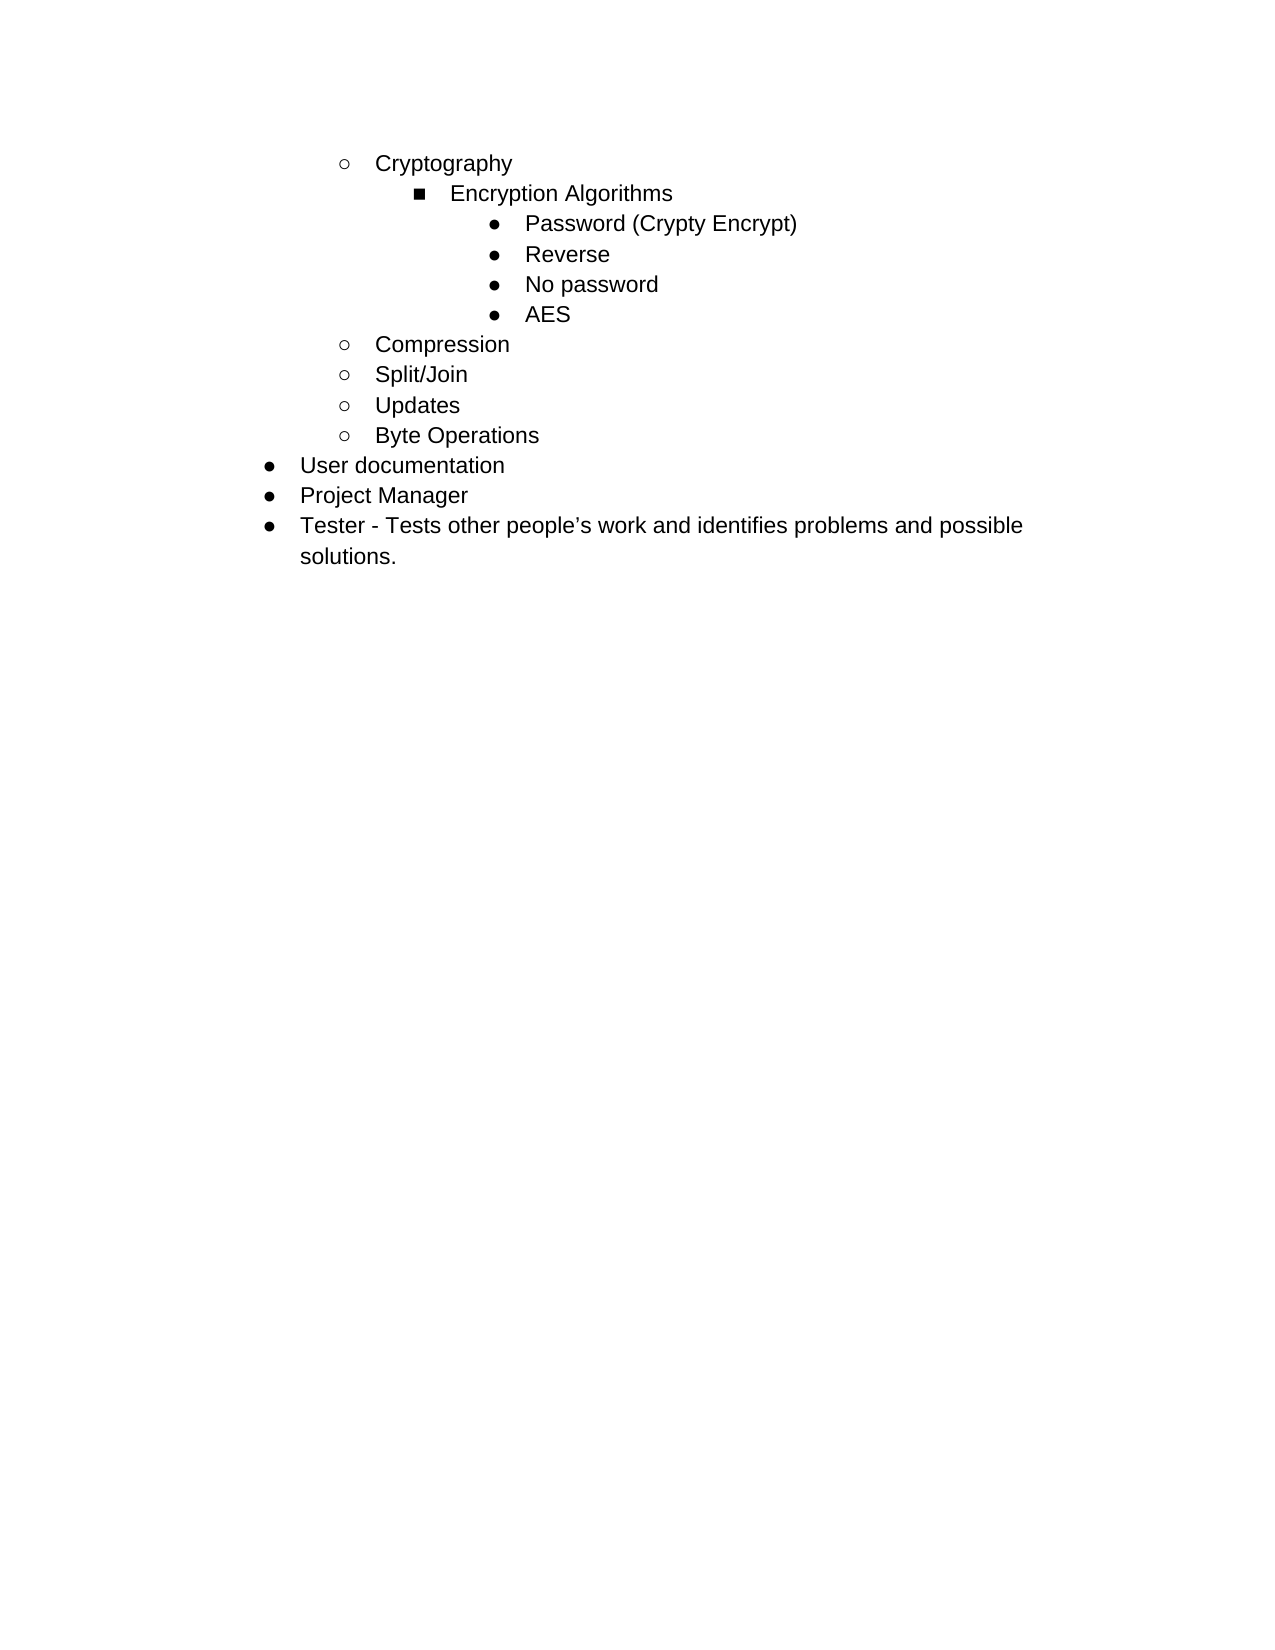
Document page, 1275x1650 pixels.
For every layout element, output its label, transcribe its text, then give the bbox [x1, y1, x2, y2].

list Split/Join [337, 361, 1125, 388]
list User documentation [262, 452, 1125, 478]
list Cryptography [337, 150, 1125, 176]
list Password (Crypty Encrypt) [487, 210, 1125, 237]
list Updates [337, 392, 1125, 418]
list AES [487, 301, 1125, 327]
list Reverse [487, 241, 1125, 267]
list Encryption Algorithms [412, 180, 1125, 207]
list No password [487, 271, 1125, 297]
list Compression [337, 331, 1125, 358]
list Project Manager [262, 482, 1125, 509]
list Tester - Tests other people’s work and identifies problems and possible solutions. [262, 512, 1125, 569]
list Byte Operations [337, 422, 1125, 448]
